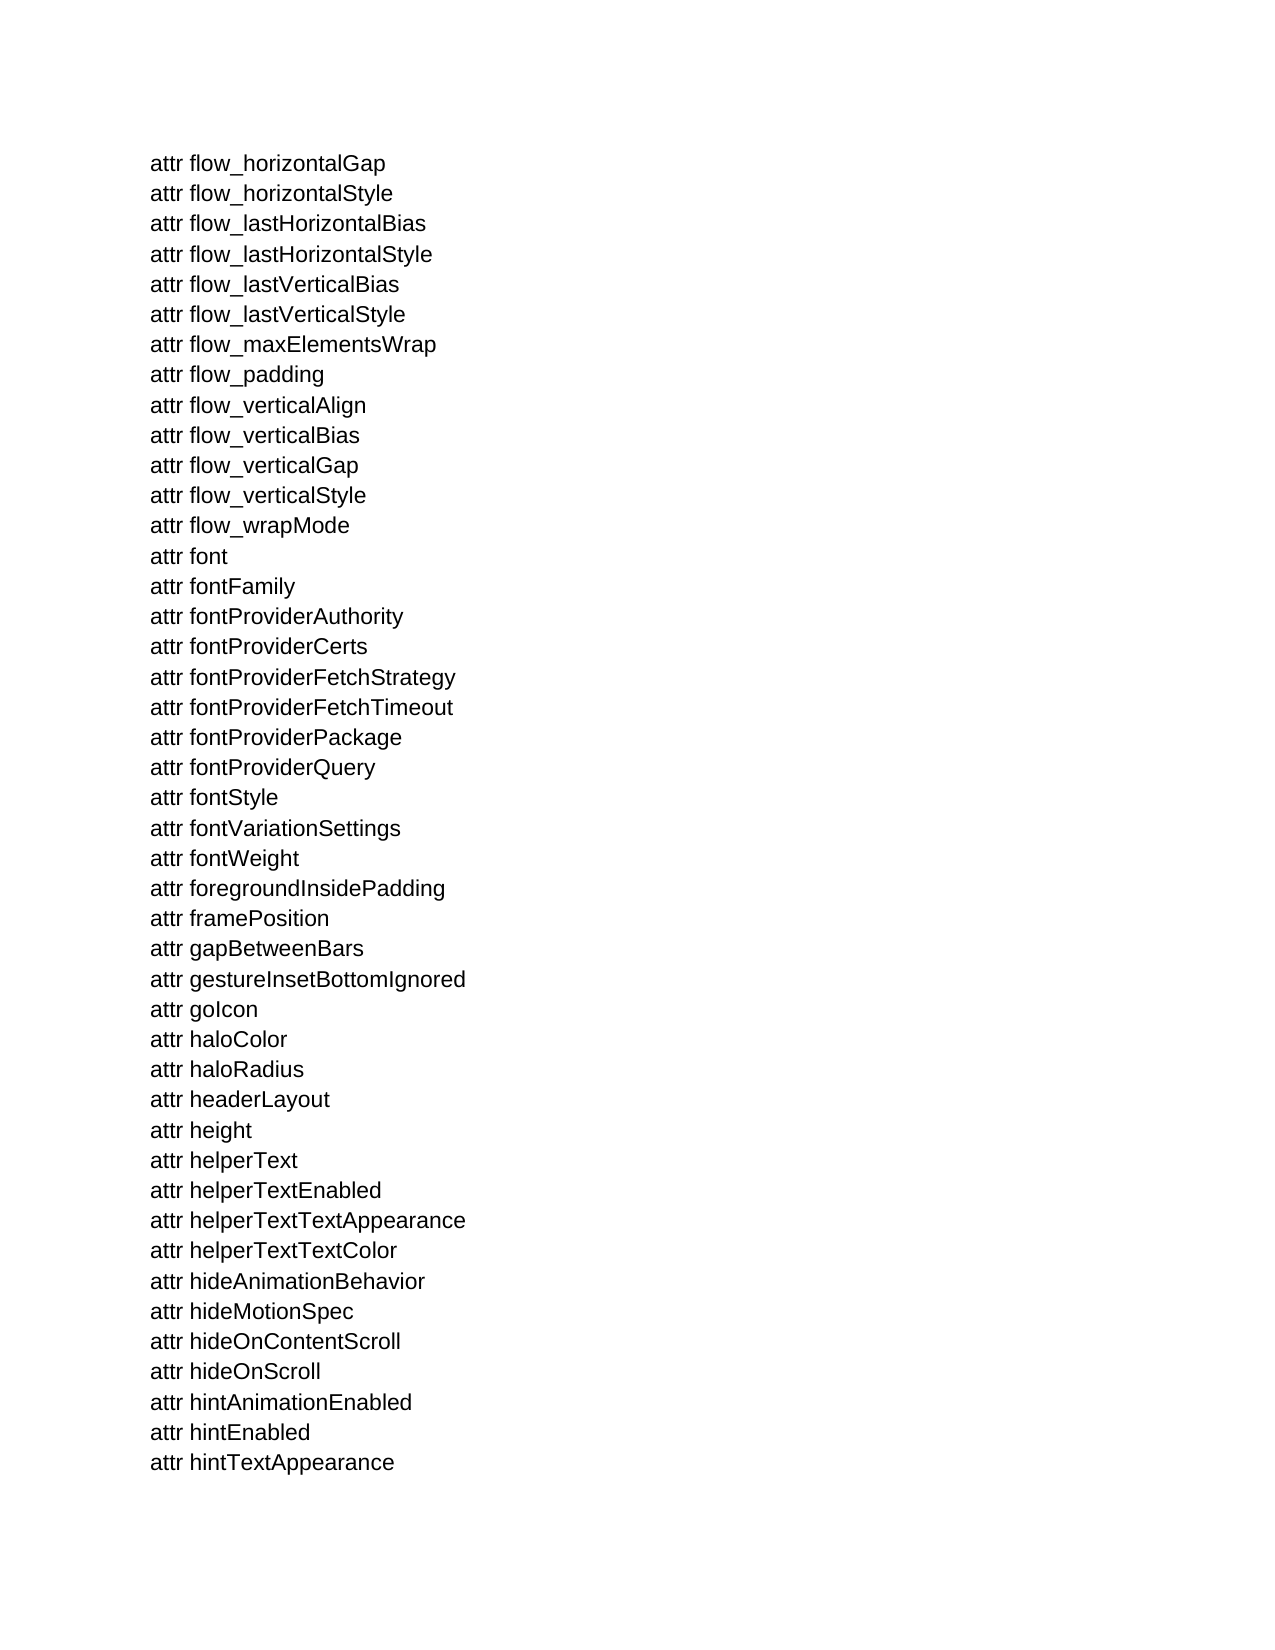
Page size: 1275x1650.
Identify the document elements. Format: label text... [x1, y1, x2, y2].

text attr flow_maxElementsWrap [150, 331, 1125, 358]
text attr fontProviderFetchTimeout [150, 694, 1125, 720]
text attr flow_lastVerticalBias [150, 271, 1125, 297]
text attr flow_lastHorizontalBias [150, 210, 1125, 237]
text attr fontStyle [150, 784, 1125, 811]
text attr flow_padding [150, 361, 1125, 388]
text attr fontProviderPackage [150, 724, 1125, 750]
text attr fontVariationSettings [150, 814, 1125, 841]
text attr flow_verticalBias [150, 422, 1125, 448]
text attr helperTextTextAppearance [150, 1207, 1125, 1234]
text attr framePosition [150, 905, 1125, 932]
text attr height [150, 1117, 1125, 1143]
text attr hintAnimationEnabled [150, 1388, 1125, 1415]
text attr hintTextAppearance [150, 1449, 1125, 1475]
text attr flow_horizontalStyle [150, 180, 1125, 207]
text attr helperText [150, 1147, 1125, 1173]
text attr haloRadius [150, 1056, 1125, 1083]
text attr gestureInsetBottomIgnored [150, 966, 1125, 992]
text attr hideOnScroll [150, 1358, 1125, 1385]
text attr flow_verticalStyle [150, 482, 1125, 509]
text attr fontProviderFetchStrategy [150, 663, 1125, 690]
text attr flow_lastHorizontalStyle [150, 241, 1125, 267]
text attr haloColor [150, 1026, 1125, 1052]
text attr fontFamily [150, 573, 1125, 599]
text attr goIcon [150, 996, 1125, 1022]
text attr headerLayout [150, 1086, 1125, 1113]
text attr flow_verticalGap [150, 452, 1125, 478]
text attr font [150, 543, 1125, 569]
text attr hideMotionSpec [150, 1298, 1125, 1324]
text attr helperTextTextColor [150, 1237, 1125, 1264]
text attr flow_lastVerticalStyle [150, 301, 1125, 327]
text attr hintEnabled [150, 1419, 1125, 1445]
text attr hideOnContentScroll [150, 1328, 1125, 1354]
text attr gapBetweenBars [150, 935, 1125, 962]
text attr helperTextEnabled [150, 1177, 1125, 1203]
text attr fontWeight [150, 845, 1125, 871]
text attr foregroundInsidePadding [150, 875, 1125, 901]
text attr fontProviderAuthority [150, 603, 1125, 629]
text attr flow_verticalAlign [150, 392, 1125, 418]
text attr flow_horizontalGap [150, 150, 1125, 176]
text attr fontProviderQuery [150, 754, 1125, 781]
text attr flow_wrapMode [150, 512, 1125, 539]
text attr fontProviderCerts [150, 633, 1125, 660]
text attr hideAnimationBehavior [150, 1268, 1125, 1294]
